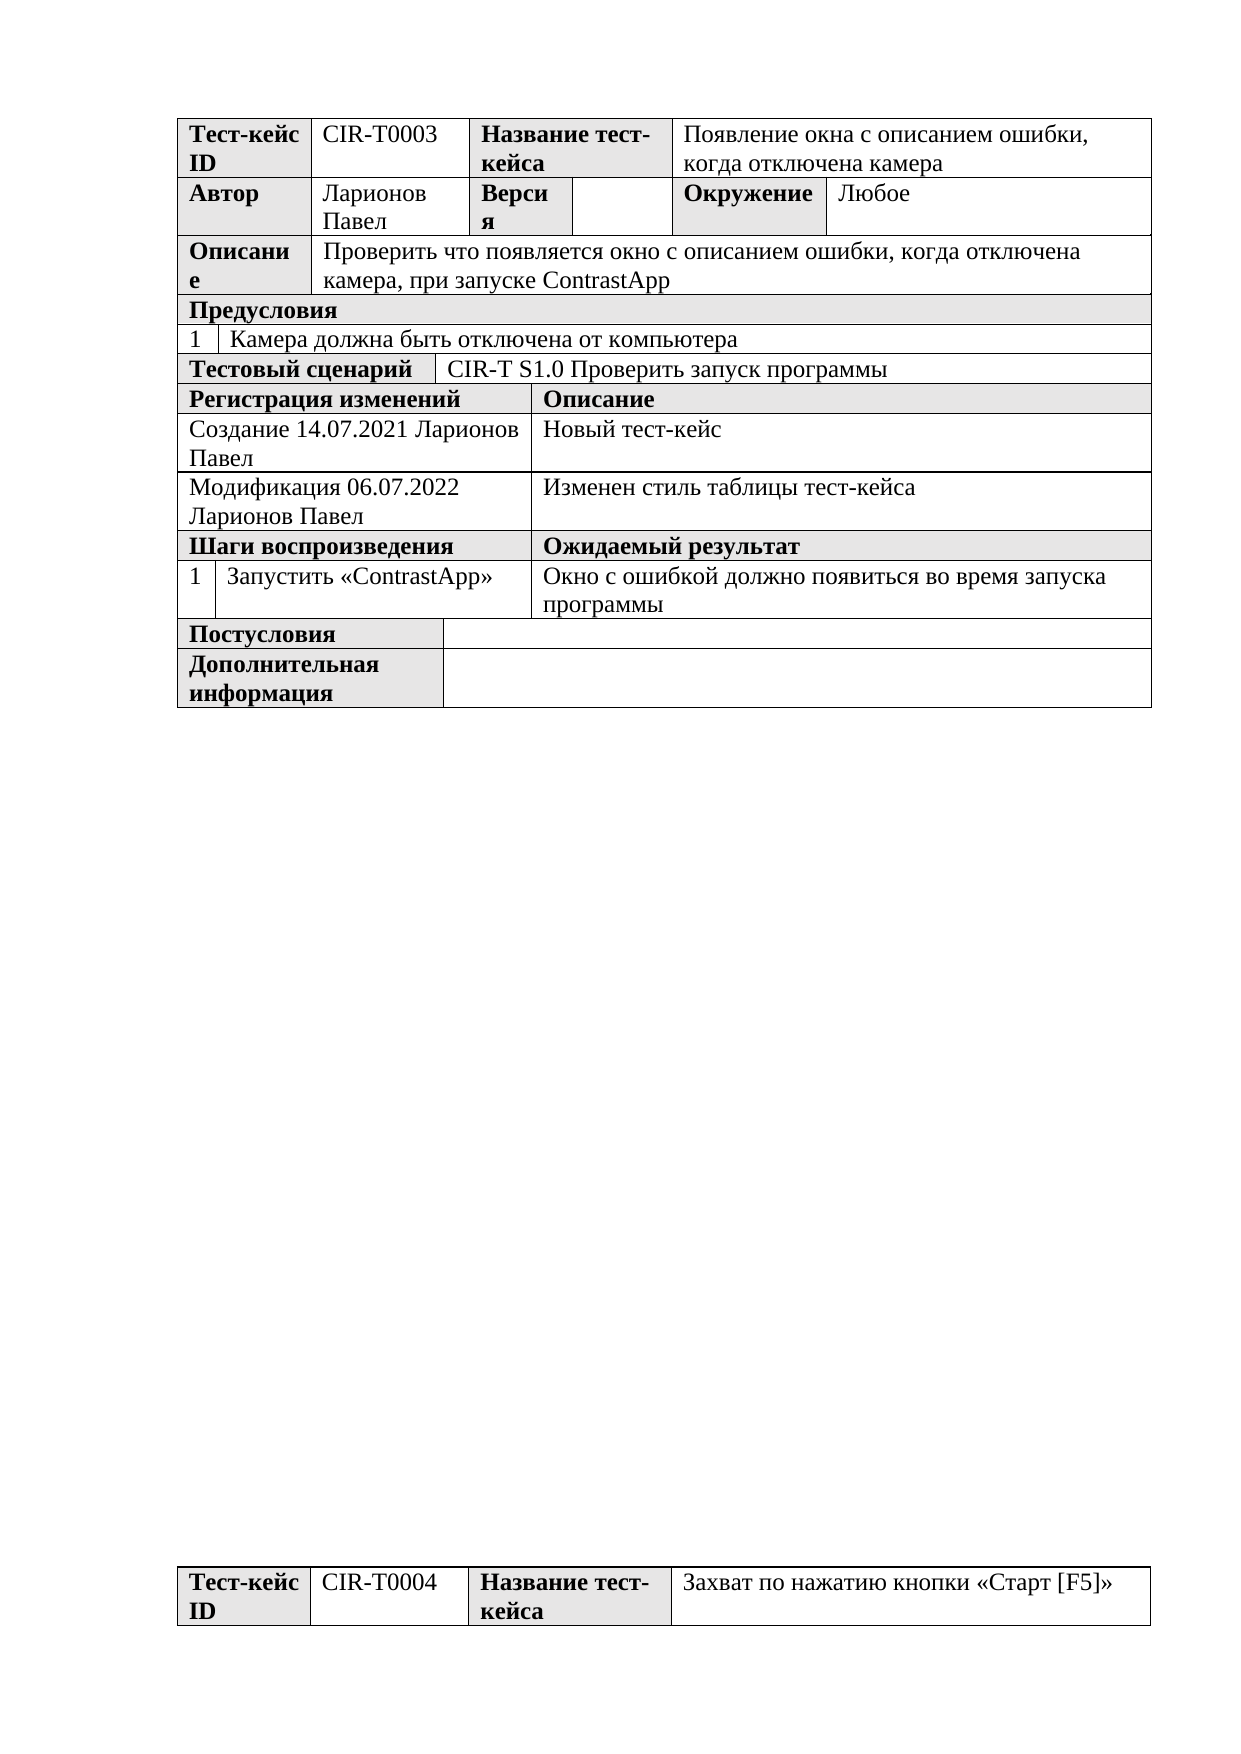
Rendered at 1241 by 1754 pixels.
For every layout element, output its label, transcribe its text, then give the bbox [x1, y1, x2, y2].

table_header Появление окна с описанием ошибки, когда отключена камера [673, 119, 1151, 177]
table_cell 1 [178, 325, 218, 353]
table_cell Шаги воспроизведения [178, 531, 531, 560]
table_cell Ларионов Павел [312, 178, 469, 235]
table_cell Запустить «ContrastApp» [216, 561, 531, 618]
table_header Захват по нажатию кнопки «Старт [F5]» [672, 1568, 1150, 1625]
table_cell 1 [178, 561, 215, 618]
table_cell Камера должна быть отключена от компьютера [219, 325, 1151, 353]
table_cell [573, 178, 672, 235]
table_header CIR-T0004 [311, 1568, 468, 1625]
table_cell Постусловия [178, 619, 443, 648]
table_header Название тест- кейса [469, 1568, 671, 1625]
table_cell Любое [827, 178, 1151, 235]
table_cell Модификация 06.07.2022 Ларионов Павел [178, 473, 531, 530]
table_cell Проверить что появляется окно с описанием ошибки, когда отключена камера, при запуске ContrastApp [312, 236, 1151, 294]
table_cell Создание 14.07.2021 Ларионов Павел [178, 414, 531, 471]
table_cell Регистрация изменений [178, 384, 531, 413]
table_cell [444, 649, 1151, 707]
table_header Тест-кейс ID [178, 119, 311, 177]
table_cell Автор [178, 178, 311, 235]
table_header CIR-T0003 [312, 119, 469, 177]
table_cell Описание [178, 236, 311, 294]
table_cell Версия [470, 178, 572, 235]
table_cell Окно с ошибкой должно появиться во время запуска программы [532, 561, 1151, 618]
table_cell Предусловия [178, 295, 1151, 323]
table_cell CIR-T S1.0 Проверить запуск программы [436, 354, 1151, 383]
table_cell Новый тест-кейс [532, 414, 1151, 471]
table_cell Описание [532, 384, 1151, 413]
table_cell Окружение [673, 178, 826, 235]
table_cell Ожидаемый результат [532, 531, 1151, 560]
table_header Тест-кейс ID [178, 1568, 310, 1625]
table_header Название тест- кейса [470, 119, 672, 177]
table_cell [444, 619, 1151, 648]
table_cell Дополнительная информация [178, 649, 443, 707]
table_cell Изменен стиль таблицы тест-кейса [532, 473, 1151, 530]
table_cell Тестовый сценарий [178, 354, 435, 383]
